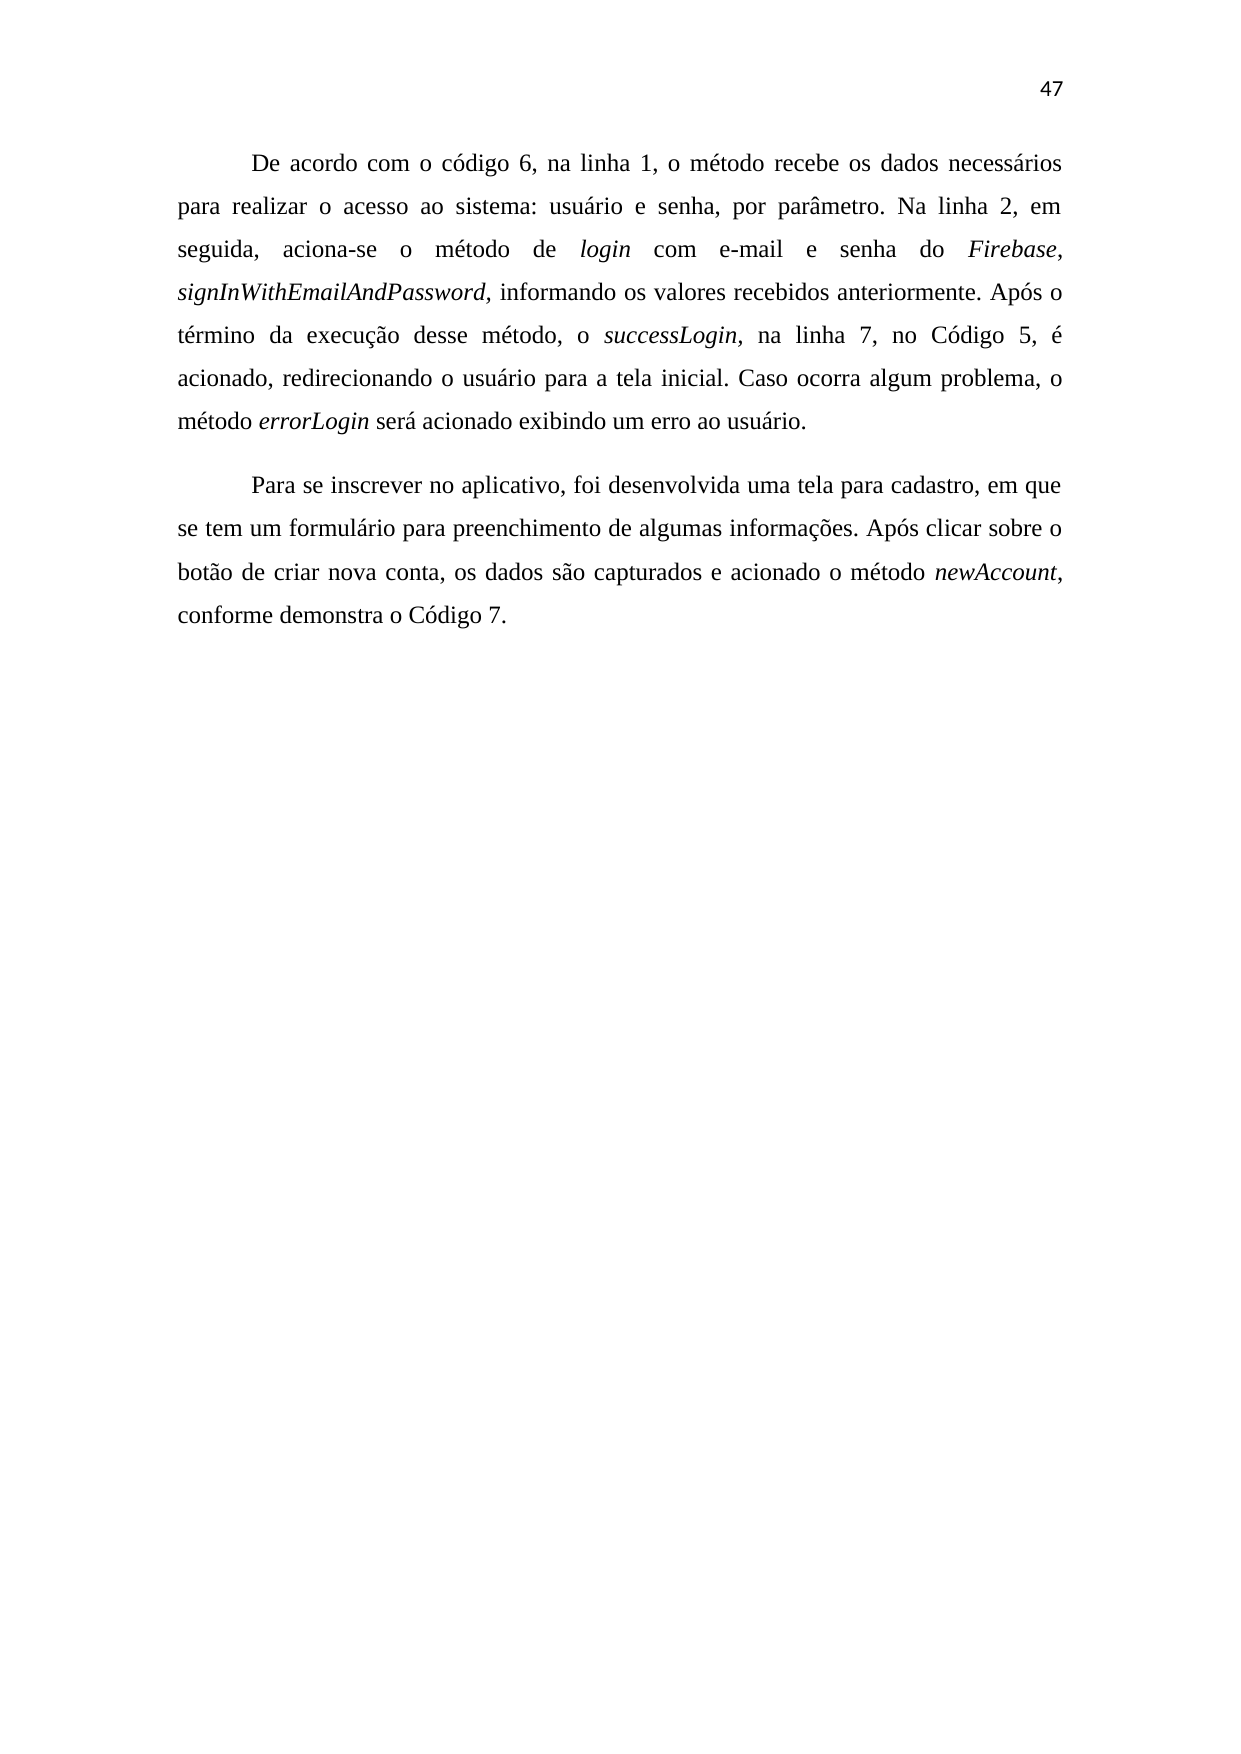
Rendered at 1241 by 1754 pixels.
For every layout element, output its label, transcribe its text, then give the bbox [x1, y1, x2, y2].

text De acordo com o código 6, na linha 1, o método recebe os dados necessários para realizar o acesso ao sistema: usuário e senha, por parâmetro. Na linha 2, em seguida, aciona-se o método de login com e-mail e senha do Firebase, signInWithEmailAndPassword, informando os valores recebidos anteriormente. Após o término da execução desse método, o successLogin, na linha 7, no Código 5, é acionado, redirecionando o usuário para a tela inicial. Caso ocorra algum problema, o método errorLogin será acionado exibindo um erro ao usuário. [177, 148, 1063, 435]
text Para se inscrever no aplicativo, foi desenvolvida uma tela para cadastro, em que se tem um formulário para preenchimento de algumas informações. Após clicar sobre o botão de criar nova conta, os dados são capturados e acionado o método newAccount, conforme demonstra o Código 7. [177, 470, 1063, 628]
